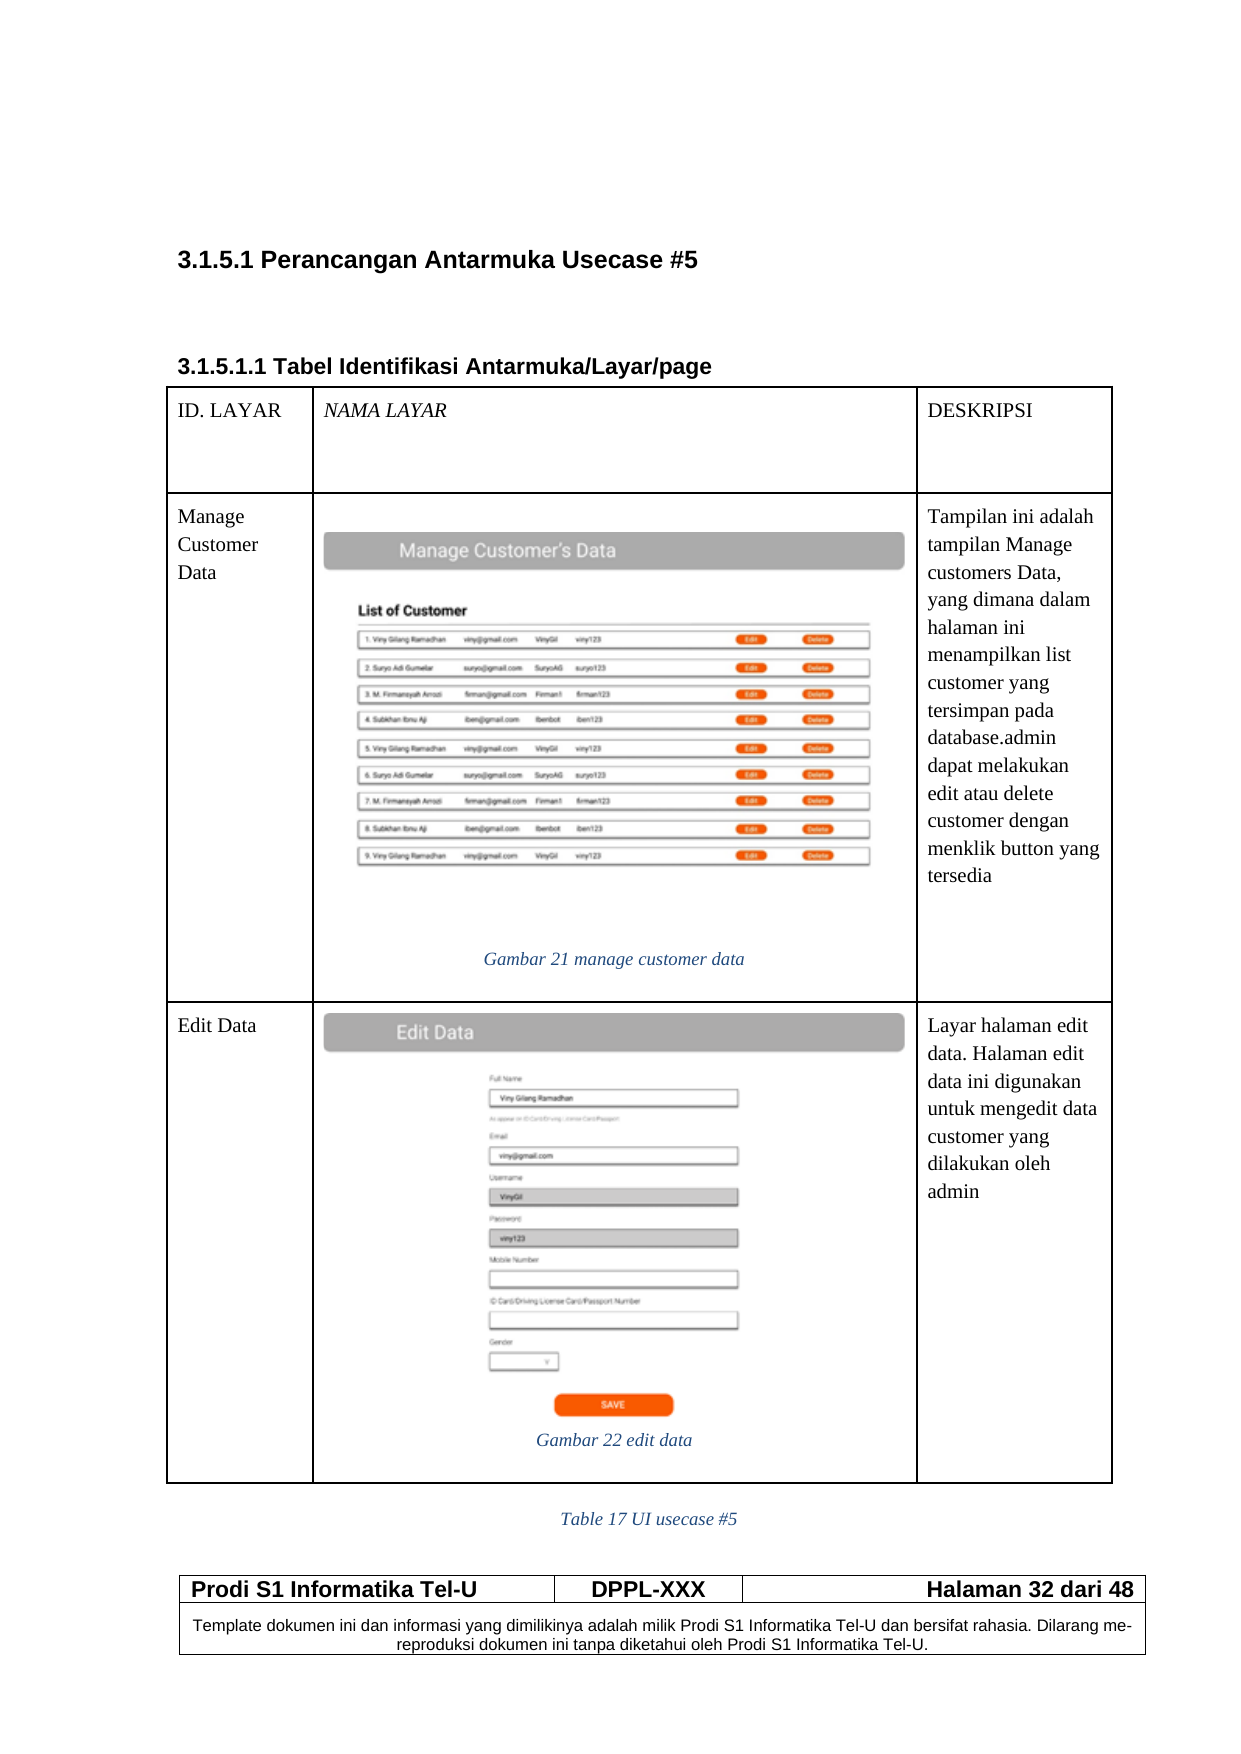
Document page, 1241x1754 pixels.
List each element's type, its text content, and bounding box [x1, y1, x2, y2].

table_header NAMA LAYAR [314, 388, 916, 492]
table_header ID. LAYAR [168, 388, 312, 492]
table_header DESKRIPSI [918, 388, 1111, 492]
picture [323, 1013, 905, 1426]
table_cell Manage Customer Data [168, 494, 312, 1001]
table_cell Edit Data [168, 1003, 312, 1482]
table_cell Tampilan ini adalah tampilan Manage customers Data, yang dimana dalam halaman ini menampilkan list customer yang tersimpan pada database.admin dapat melakukan edit atau delete customer dengan menklik button yang tersedia [918, 494, 1111, 1001]
table_cell Layar halaman edit data. Halaman edit data ini digunakan untuk mengedit data customer yang dilakukan oleh admin [918, 1003, 1111, 1482]
picture [323, 532, 905, 945]
subtitle 3.1.5.1.1 Tabel Identifikasi Antarmuka/Layar/page [177, 353, 1122, 379]
subtitle 3.1.5.1 Perancangan Antarmuka Usecase #5 [177, 245, 1122, 274]
